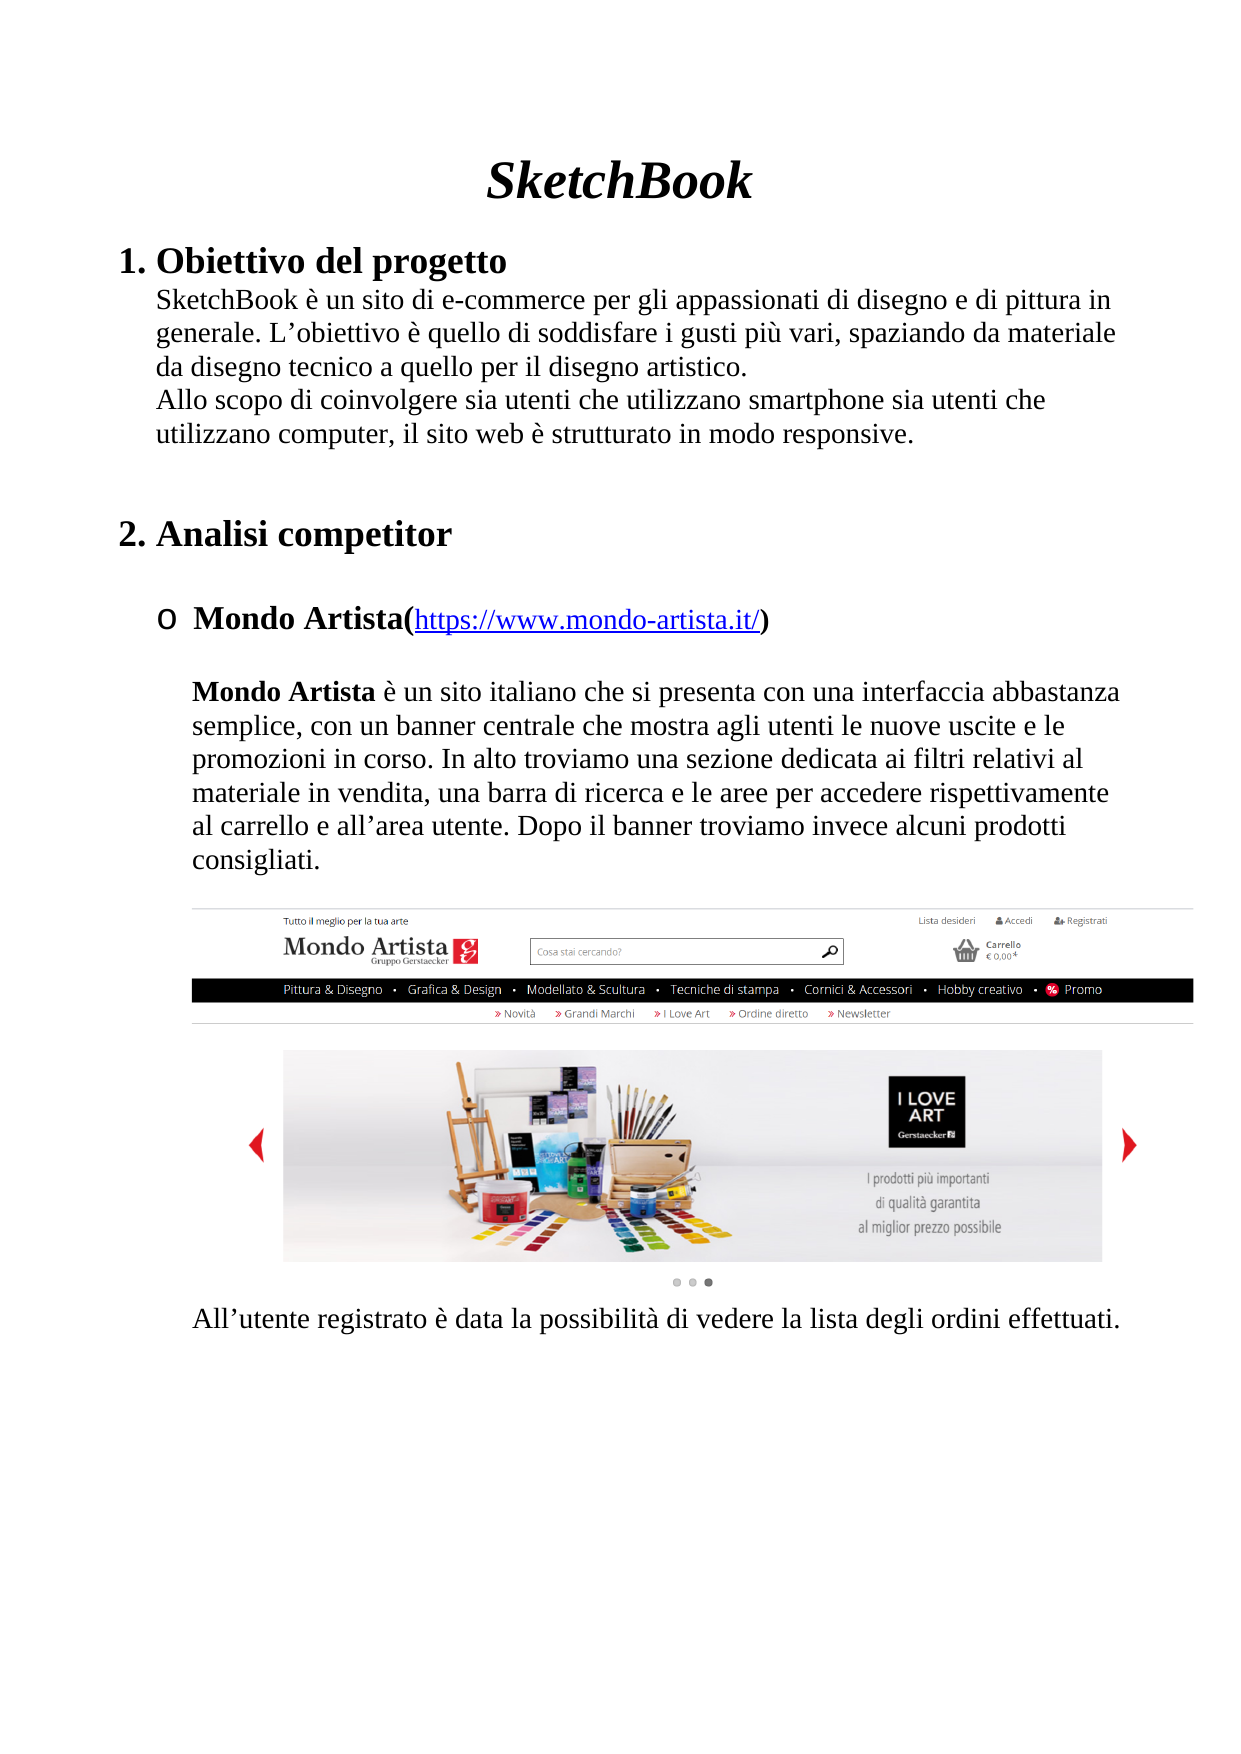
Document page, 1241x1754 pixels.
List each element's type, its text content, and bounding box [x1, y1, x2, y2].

title SketchBook [118, 148, 1122, 210]
text Mondo Artista è un sito italiano che si presenta con una interfaccia abbastanza semplice, con un banner centrale che mostra agli utenti le nuove uscite e le promozioni in corso. In alto troviamo una sezione dedicata ai filtri relativi al materiale in vendita, una barra di ricerca e le aree per accedere rispettivamente al carrello e all’area utente. Dopo il banner troviamo invece alcuni prodotti consigliati. [192, 674, 1122, 875]
list Allo scopo di coinvolgere sia utenti che utilizzano smartphone sia utenti che utilizzano computer, il sito web è strutturato in modo responsive. [156, 382, 1122, 449]
picture [191, 908, 1194, 1301]
list Mondo Artista(https://www.mondo-artista.it/) [156, 598, 1122, 641]
text All’utente registrato è data la possibilità di vedere la lista degli ordini effettuati. [192, 1301, 1122, 1334]
list Obiettivo del progetto [118, 239, 1122, 282]
list Analisi competitor [118, 512, 1122, 555]
list SketchBook è un sito di e-commerce per gli appassionati di disegno e di pittura in generale. L’obiettivo è quello di soddisfare i gusti più vari, spaziando da materiale da disegno tecnico a quello per il disegno artistico. [156, 282, 1122, 382]
